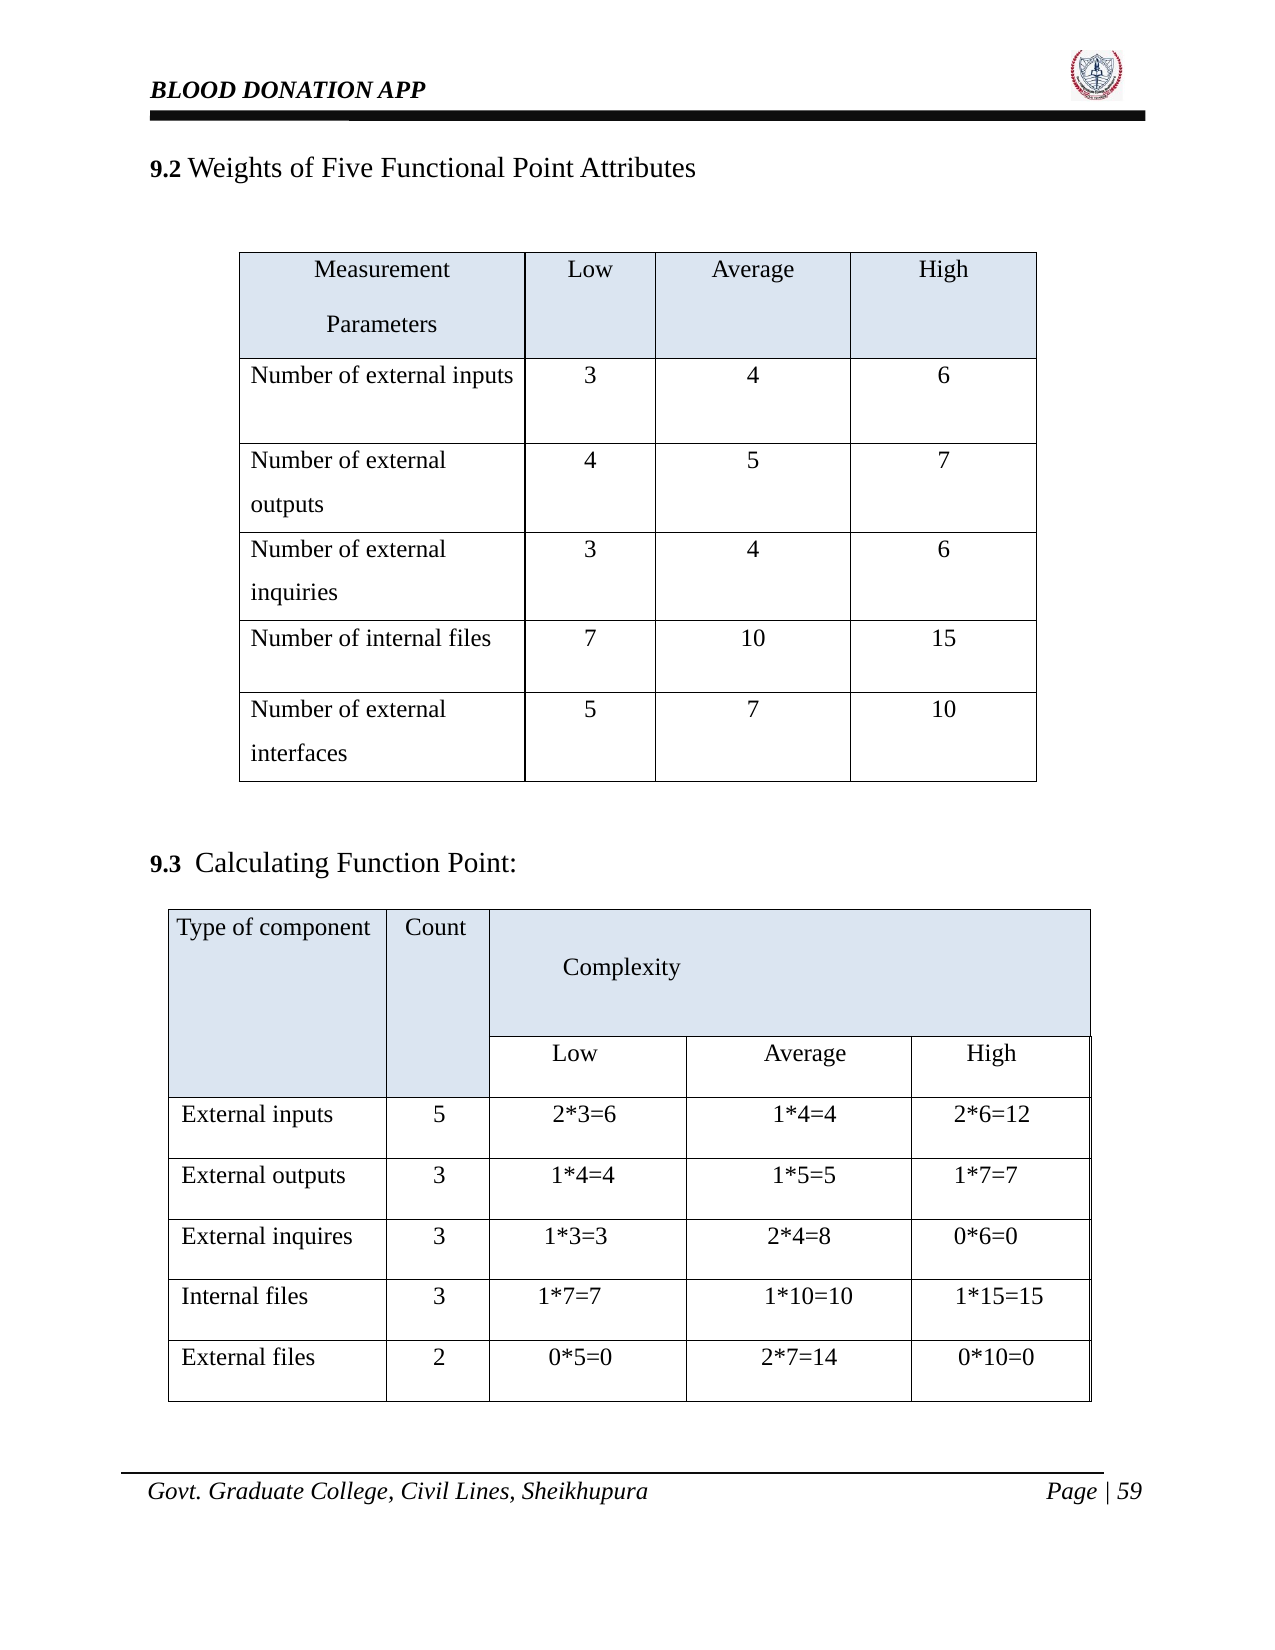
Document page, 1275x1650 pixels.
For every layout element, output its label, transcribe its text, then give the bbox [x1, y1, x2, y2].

table_cell 3 [387, 1159, 489, 1218]
table_cell 1*7=7 [490, 1280, 686, 1340]
table_cell 5 [656, 444, 850, 532]
table_cell External outputs [169, 1159, 386, 1218]
table_cell 4 [526, 444, 655, 532]
table_cell 5 [526, 693, 655, 781]
table_cell 2*4=8 [687, 1220, 911, 1279]
table_cell Internal files [169, 1280, 386, 1340]
table_cell 3 [526, 359, 655, 443]
table_cell Number of internal files [240, 621, 524, 692]
table_cell 7 [526, 621, 655, 692]
table_cell External files [169, 1341, 386, 1401]
table_cell 2*3=6 [490, 1098, 686, 1157]
table_cell 7 [851, 444, 1036, 532]
table_cell 0*5=0 [490, 1341, 686, 1401]
table_header [686, 910, 1090, 1036]
table_cell 1*10=10 [687, 1280, 911, 1340]
table_cell 1*3=3 [490, 1220, 686, 1279]
picture [1070, 50, 1125, 102]
table_header Average [656, 253, 850, 358]
table_cell Number of external inputs [240, 359, 524, 443]
table_cell 3 [387, 1220, 489, 1279]
table_cell Average [687, 1037, 911, 1097]
table_cell 2 [387, 1341, 489, 1401]
subtitle Calculating Function Point: [150, 841, 1125, 881]
table_cell 1*4=4 [490, 1159, 686, 1218]
table_cell 2*6=12 [912, 1098, 1089, 1157]
table_cell 10 [851, 693, 1036, 781]
table_cell 5 [387, 1098, 489, 1157]
subtitle Weights of Five Functional Point Attributes [150, 150, 1125, 183]
table_cell 15 [851, 621, 1036, 692]
table_cell 4 [656, 359, 850, 443]
table_header Low [526, 253, 655, 358]
table_cell 0*10=0 [912, 1341, 1089, 1401]
table_cell Number of external inquiries [240, 533, 524, 620]
table_header Count [387, 910, 489, 1097]
table_cell 2*7=14 [687, 1341, 911, 1401]
table_cell 1*7=7 [912, 1159, 1089, 1218]
table_header High [851, 253, 1036, 358]
table_cell 10 [656, 621, 850, 692]
table_header Complexity [490, 910, 686, 1036]
table_cell 1*15=15 [912, 1280, 1089, 1340]
table_cell 7 [656, 693, 850, 781]
table_header Measurement Parameters [240, 253, 524, 358]
table_cell 4 [656, 533, 850, 620]
table_cell 1*4=4 [687, 1098, 911, 1157]
table_cell 6 [851, 533, 1036, 620]
table_cell Low [490, 1037, 686, 1097]
table_cell 6 [851, 359, 1036, 443]
table_cell High [912, 1037, 1089, 1097]
table_cell 3 [387, 1280, 489, 1340]
table_cell 3 [526, 533, 655, 620]
table_cell 1*5=5 [687, 1159, 911, 1218]
table_cell 0*6=0 [912, 1220, 1089, 1279]
table_cell External inputs [169, 1098, 386, 1157]
table_cell Number of external interfaces [240, 693, 524, 781]
table_header Type of component [169, 910, 386, 1097]
table_cell Number of external outputs [240, 444, 524, 532]
table_cell External inquires [169, 1220, 386, 1279]
